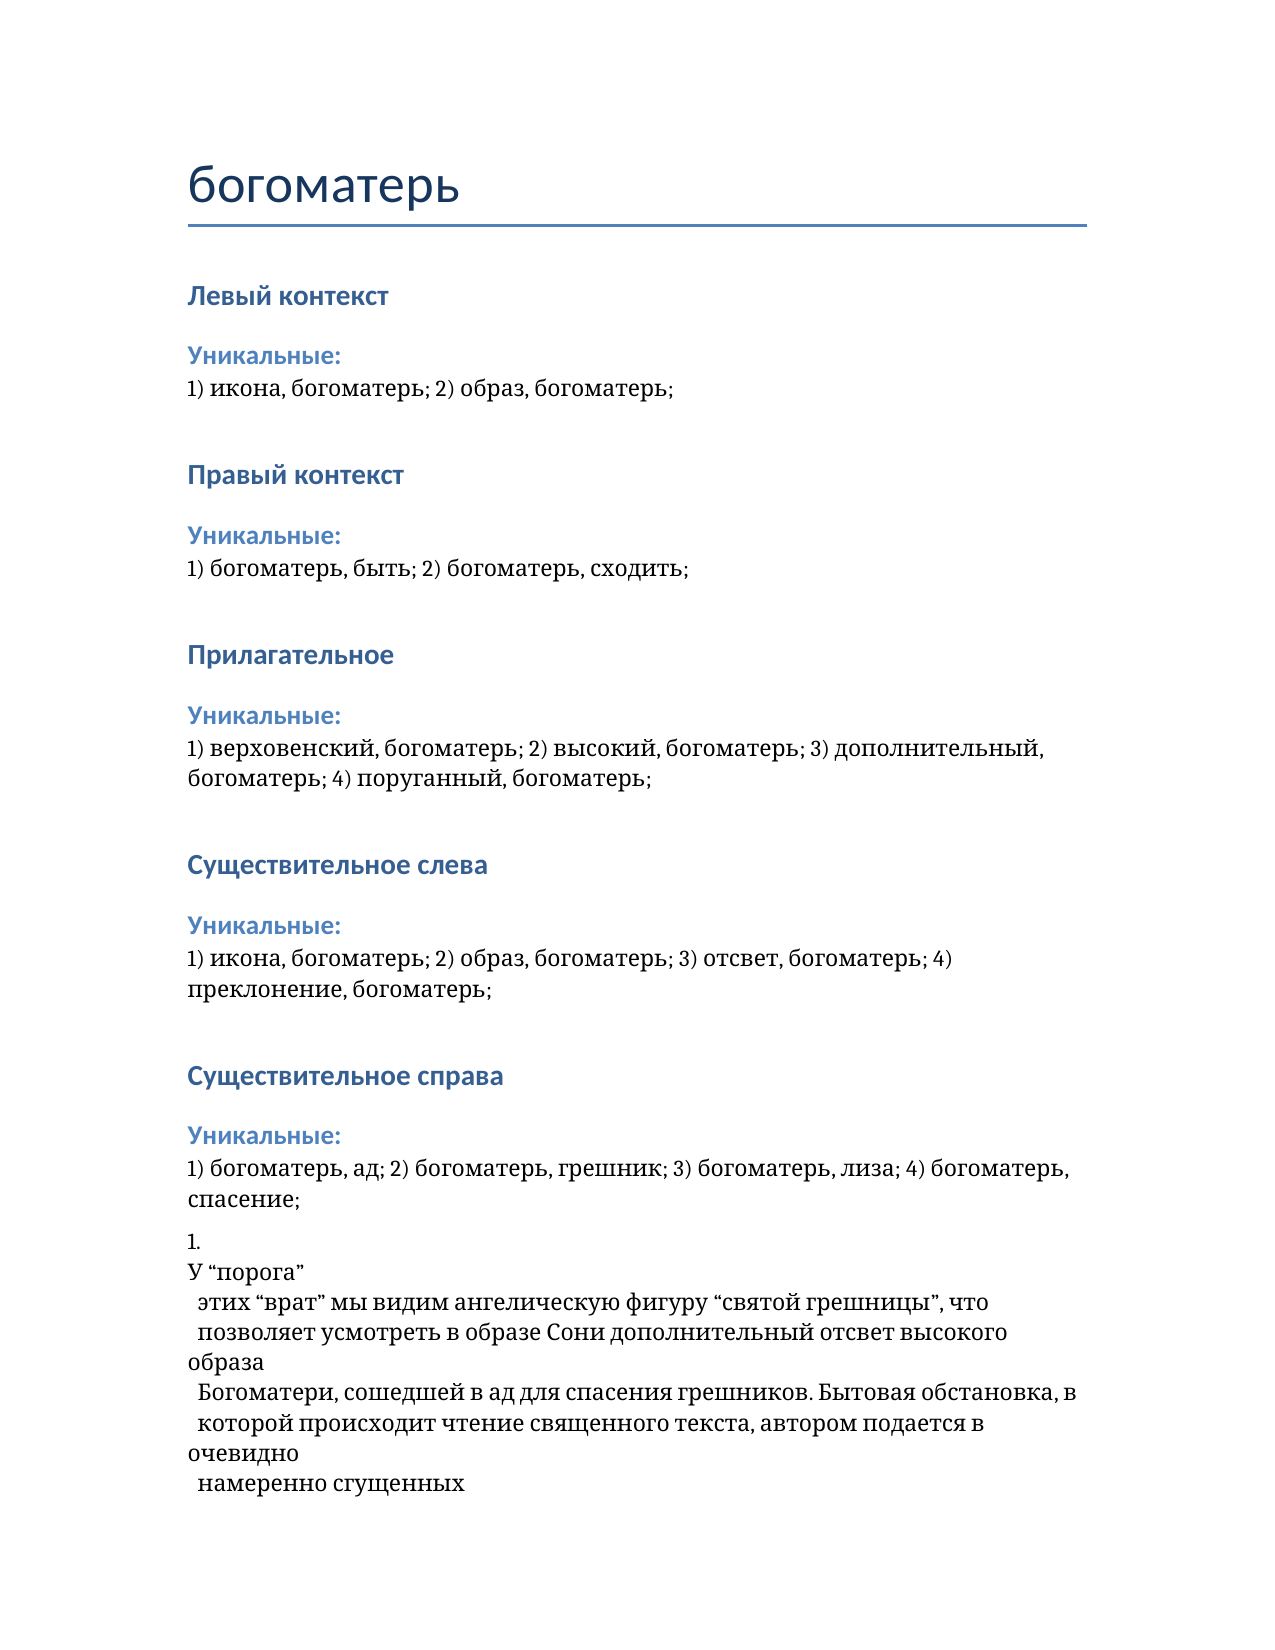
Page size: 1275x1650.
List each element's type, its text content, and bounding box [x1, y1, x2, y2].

text 1) богоматерь, быть; 2) богоматерь, сходить; [187, 556, 1087, 582]
subtitle Существительное слева [187, 846, 1087, 882]
subtitle Правый контекст [187, 456, 1087, 492]
text 1) богоматерь, ад; 2) богоматерь, грешник; 3) богоматерь, лиза; 4) богоматерь, спасение; [187, 1156, 1087, 1213]
subtitle Уникальные: [187, 908, 1087, 941]
subtitle Уникальные: [187, 518, 1087, 551]
subtitle Уникальные: [187, 698, 1087, 731]
subtitle Уникальные: [187, 338, 1087, 371]
title богоматерь [187, 150, 1087, 227]
subtitle Существительное справа [187, 1057, 1087, 1092]
subtitle Уникальные: [187, 1118, 1087, 1151]
text 1) верховенский, богоматерь; 2) высокий, богоматерь; 3) дополнительный, богоматерь; 4) поруганный, богоматерь; [187, 736, 1087, 793]
text 1) икона, богоматерь; 2) образ, богоматерь; [187, 376, 1087, 403]
subtitle Левый контекст [187, 277, 1087, 312]
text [187, 1229, 1087, 1497]
text 1) икона, богоматерь; 2) образ, богоматерь; 3) отсвет, богоматерь; 4) преклонение, богоматерь; [187, 946, 1087, 1003]
subtitle Прилагательное [187, 636, 1087, 672]
